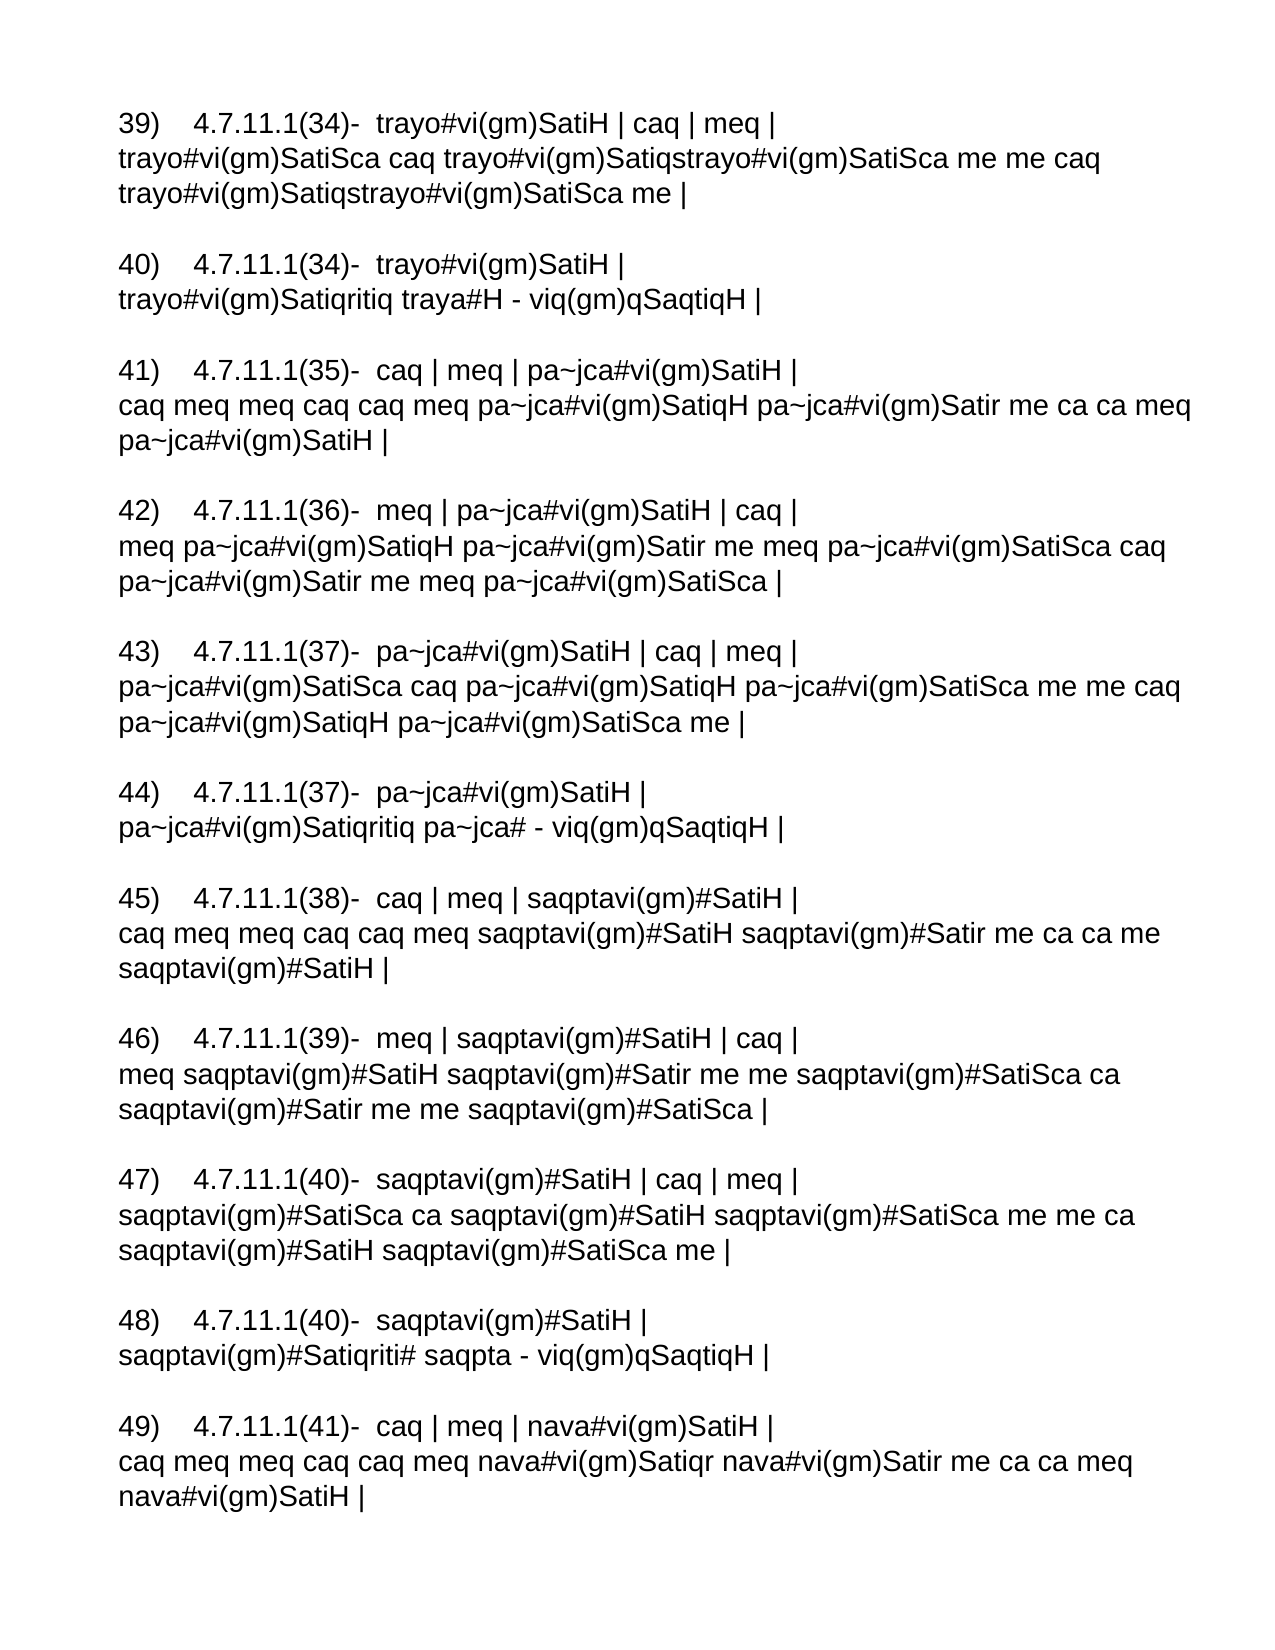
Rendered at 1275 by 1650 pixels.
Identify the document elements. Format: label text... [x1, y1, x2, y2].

text 43) 4.7.11.1(37)- pa~jca#vi(gm)SatiH | caq | meq | [118, 634, 1204, 668]
text 39) 4.7.11.1(34)- trayo#vi(gm)SatiH | caq | meq | [118, 106, 1204, 139]
text pa~jca#vi(gm)Satiqritiq pa~jca# - viq(gm)qSaqtiqH | [118, 810, 1204, 844]
text 45) 4.7.11.1(38)- caq | meq | saqptavi(gm)#SatiH | [118, 881, 1204, 914]
text 46) 4.7.11.1(39)- meq | saqptavi(gm)#SatiH | caq | [118, 1021, 1204, 1055]
text 41) 4.7.11.1(35)- caq | meq | pa~jca#vi(gm)SatiH | [118, 352, 1204, 386]
text 40) 4.7.11.1(34)- trayo#vi(gm)SatiH | [118, 247, 1204, 280]
text meq pa~jca#vi(gm)SatiqH pa~jca#vi(gm)Satir me meq pa~jca#vi(gm)SatiSca caq pa~jca#vi(gm)Satir me meq pa~jca#vi(gm)SatiSca | [118, 528, 1204, 597]
text saqptavi(gm)#Satiqriti# saqpta - viq(gm)qSaqtiqH | [118, 1338, 1204, 1372]
text caq meq meq caq caq meq pa~jca#vi(gm)SatiqH pa~jca#vi(gm)Satir me ca ca meq pa~jca#vi(gm)SatiH | [118, 388, 1204, 456]
text 48) 4.7.11.1(40)- saqptavi(gm)#SatiH | [118, 1303, 1204, 1337]
text pa~jca#vi(gm)SatiSca caq pa~jca#vi(gm)SatiqH pa~jca#vi(gm)SatiSca me me caq pa~jca#vi(gm)SatiqH pa~jca#vi(gm)SatiSca me | [118, 669, 1204, 738]
text 49) 4.7.11.1(41)- caq | meq | nava#vi(gm)SatiH | [118, 1409, 1204, 1442]
text caq meq meq caq caq meq saqptavi(gm)#SatiH saqptavi(gm)#Satir me ca ca me saqptavi(gm)#SatiH | [118, 916, 1204, 984]
text trayo#vi(gm)SatiSca caq trayo#vi(gm)Satiqstrayo#vi(gm)SatiSca me me caq trayo#vi(gm)Satiqstrayo#vi(gm)SatiSca me | [118, 141, 1204, 210]
text 44) 4.7.11.1(37)- pa~jca#vi(gm)SatiH | [118, 775, 1204, 808]
text saqptavi(gm)#SatiSca ca saqptavi(gm)#SatiH saqptavi(gm)#SatiSca me me ca saqptavi(gm)#SatiH saqptavi(gm)#SatiSca me | [118, 1197, 1204, 1266]
text caq meq meq caq caq meq nava#vi(gm)Satiqr nava#vi(gm)Satir me ca ca meq nava#vi(gm)SatiH | [118, 1444, 1204, 1513]
text 47) 4.7.11.1(40)- saqptavi(gm)#SatiH | caq | meq | [118, 1162, 1204, 1196]
text meq saqptavi(gm)#SatiH saqptavi(gm)#Satir me me saqptavi(gm)#SatiSca ca saqptavi(gm)#Satir me me saqptavi(gm)#SatiSca | [118, 1057, 1204, 1125]
text trayo#vi(gm)Satiqritiq traya#H - viq(gm)qSaqtiqH | [118, 282, 1204, 316]
text 42) 4.7.11.1(36)- meq | pa~jca#vi(gm)SatiH | caq | [118, 493, 1204, 527]
